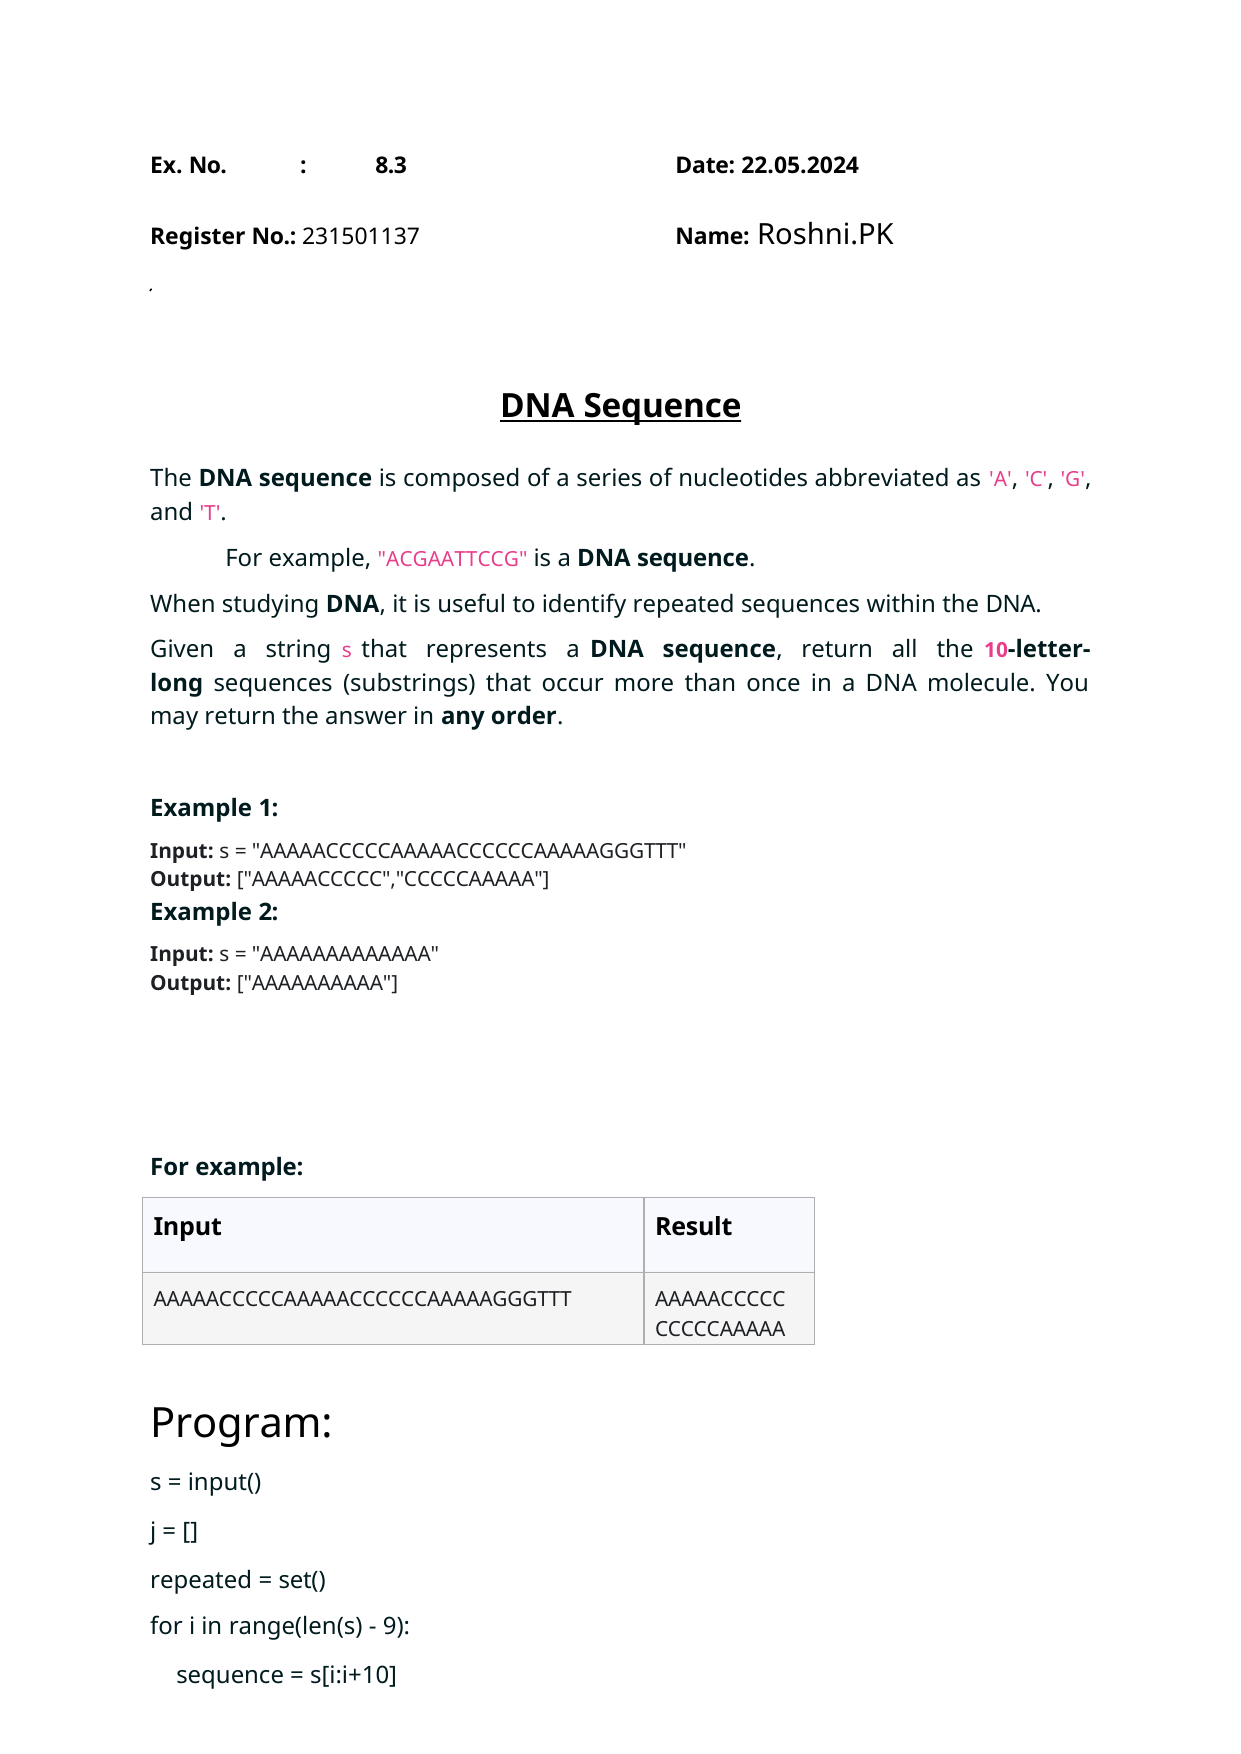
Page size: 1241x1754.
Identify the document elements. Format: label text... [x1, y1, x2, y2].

text Register No.: 231501137 Name: Roshni.PK [150, 213, 1173, 253]
table_header Result [645, 1198, 814, 1271]
text Example 2: [150, 894, 1173, 927]
text The DNA sequence is composed of a series of nucleotides abbreviated as 'A', 'C', 'G', and 'T'. [150, 461, 1092, 528]
text Output: ["AAAAAAAAAA"] [150, 968, 1173, 997]
text Input: s = "AAAAACCCCCAAAAACCCCCCAAAAAGGGTTT" [150, 836, 1173, 864]
table_header Input [143, 1198, 643, 1271]
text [150, 1609, 411, 1691]
text When studying DNA, it is useful to identify repeated sequences within the DNA. [150, 587, 1173, 619]
subtitle Program: [150, 1393, 1173, 1450]
text Ex. No. : 8.3 Date: 22.05.2024 [150, 149, 1173, 180]
text Input: s = "AAAAAAAAAAAAA" [150, 939, 1173, 968]
text For example: [150, 1150, 1173, 1183]
text Example 1: [150, 791, 1173, 823]
text s = input() j = [] [150, 1464, 266, 1546]
text For example, "ACGAATTCCG" is a DNA sequence. [225, 541, 1173, 573]
text DNA Sequence [142, 381, 1099, 427]
text Given a string s that represents a DNA sequence, return all the 10-letter- long sequences (substrings) that occur more than once in a DNA molecule. You may return the answer in any order. [150, 632, 1091, 732]
text Output: ["AAAAACCCCC","CCCCCAAAAA"] [150, 864, 1173, 893]
table_cell AAAAACCCCC CCCCCAAAAA [645, 1273, 814, 1344]
text repeated = set() [150, 1563, 1173, 1595]
table_cell AAAAACCCCCAAAAACCCCCCAAAAAGGGTTT [143, 1273, 643, 1344]
